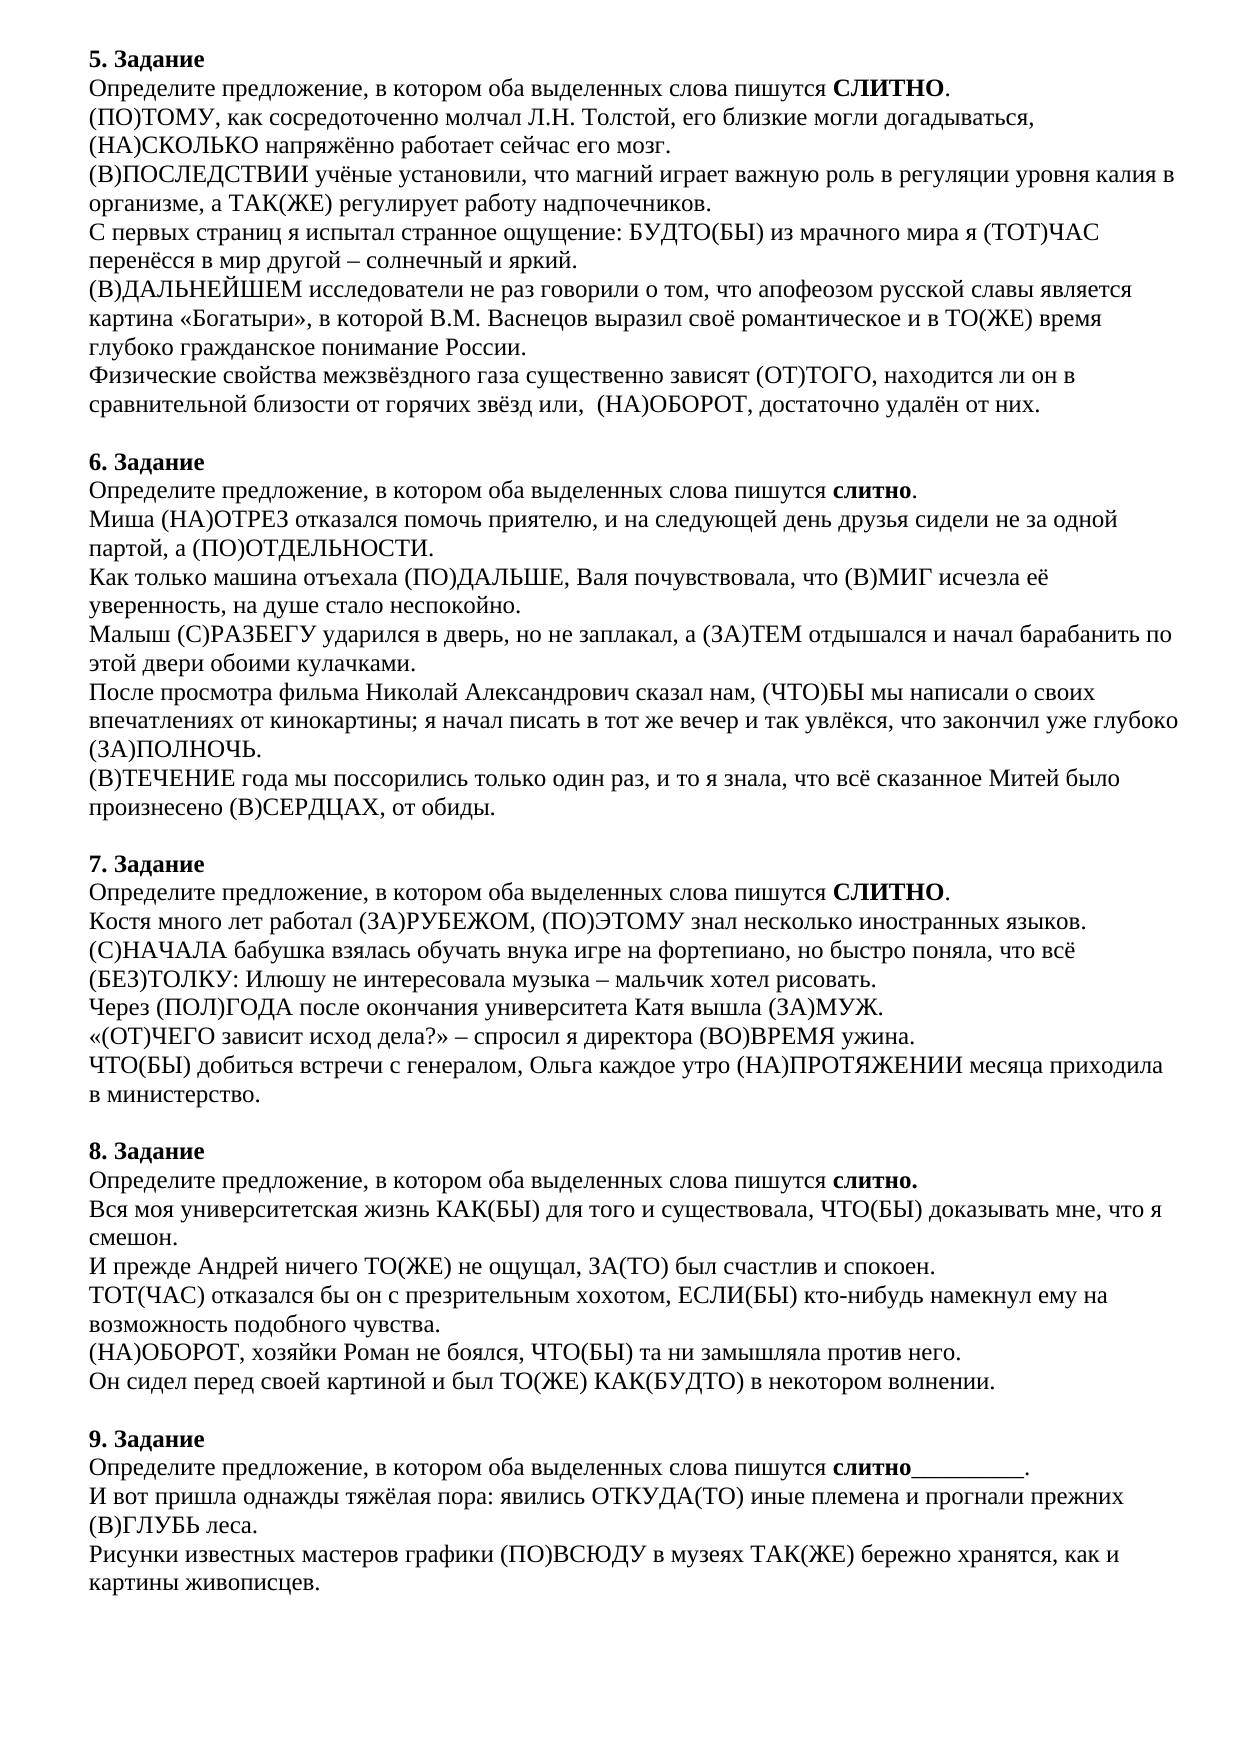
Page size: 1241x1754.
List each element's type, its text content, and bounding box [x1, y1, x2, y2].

text (В)ДАЛЬНЕЙШЕМ исследователи не раз говорили о том, что апофеозом русской славы является картина «Богатыри», в которой В.М. Васнецов выразил своё романтическое и в ТО(ЖЕ) время глубоко гражданское понимание России. [89, 274, 1181, 361]
text Определите предложение, в котором оба выделенных слова пишутся СЛИТНО. [89, 73, 1181, 102]
text После просмотра фильма Николай Александрович сказал нам, (ЧТО)БЫ мы написали о своих впечатлениях от кинокартины; я начал писать в тот же вечер и так увлёкся, что закончил уже глубоко (ЗА)ПОЛНОЧЬ. [89, 677, 1181, 763]
text Вся моя университетская жизнь КАК(БЫ) для того и существовала, ЧТО(БЫ) доказывать мне, что я смешон. [89, 1194, 1181, 1251]
text (НА)ОБОРОТ, хозяйки Роман не боялся, ЧТО(БЫ) та ни замышляла против него. [89, 1337, 1181, 1366]
text Как только машина отъехала (ПО)ДАЛЬШЕ, Валя почувствовала, что (В)МИГ исчезла её уверенность, на душе стало неспокойно. [89, 562, 1181, 619]
text (В)ТЕЧЕНИЕ года мы поссорились только один раз, и то я знала, что всё сказанное Митей было произнесено (В)СЕРДЦАХ, от обиды. [89, 763, 1181, 821]
text Миша (НА)ОТРЕЗ отказался помочь приятелю, и на следующей день друзья сидели не за одной партой, а (ПО)ОТДЕЛЬНОСТИ. [89, 504, 1181, 562]
text С первых страниц я испытал странное ощущение: БУДТО(БЫ) из мрачного мира я (ТОТ)ЧАС перенёсся в мир другой – солнечный и яркий. [89, 217, 1181, 274]
text (В)ПОСЛЕДСТВИИ учёные установили, что магний играет важную роль в регуляции уровня калия в организме, а ТАК(ЖЕ) регулирует работу надпочечников. [89, 159, 1181, 217]
text Определите предложение, в котором оба выделенных слова пишутся СЛИТНО. [89, 877, 1181, 906]
text Определите предложение, в котором оба выделенных слова пишутся слитно. [89, 1165, 1181, 1194]
text 5. Задание [89, 44, 1181, 73]
text И вот пришла однажды тяжёлая пора: явились ОТКУДА(ТО) иные племена и прогнали прежних (В)ГЛУБЬ леса. [89, 1481, 1181, 1539]
text «(ОТ)ЧЕГО зависит исход дела?» – спросил я директора (ВО)ВРЕМЯ ужина. [89, 1021, 1181, 1050]
text ТОТ(ЧАС) отказался бы он с презрительным хохотом, ЕСЛИ(БЫ) кто-нибудь намекнул ему на возможность подобного чувства. [89, 1280, 1181, 1337]
text 6. Задание [89, 447, 1181, 476]
text ЧТО(БЫ) добиться встречи с генералом, Ольга каждое утро (НА)ПРОТЯЖЕНИИ месяца приходила в министерство. [89, 1050, 1181, 1107]
text (С)НАЧАЛА бабушка взялась обучать внука игре на фортепиано, но быстро поняла, что всё (БЕЗ)ТОЛКУ: Илюшу не интересовала музыка – мальчик хотел рисовать. [89, 935, 1181, 992]
text 7. Задание [89, 849, 1181, 877]
text И прежде Андрей ничего ТО(ЖЕ) не ощущал, ЗА(ТО) был счастлив и спокоен. [89, 1251, 1181, 1280]
text 9. Задание [89, 1424, 1181, 1452]
text Малыш (С)РАЗБЕГУ ударился в дверь, но не заплакал, а (ЗА)ТЕМ отдышался и начал барабанить по этой двери обоими кулачками. [89, 619, 1181, 677]
text Костя много лет работал (ЗА)РУБЕЖОМ, (ПО)ЭТОМУ знал несколько иностранных языков. [89, 906, 1181, 935]
text Определите предложение, в котором оба выделенных слова пишутся слитно_________. [89, 1452, 1181, 1481]
text Он сидел перед своей картиной и был ТО(ЖЕ) КАК(БУДТО) в некотором волнении. [89, 1366, 1181, 1395]
text 8. Задание [89, 1136, 1181, 1165]
text Рисунки известных мастеров графики (ПО)ВСЮДУ в музеях ТАК(ЖЕ) бережно хранятся, как и картины живописцев. [89, 1539, 1181, 1596]
text Через (ПОЛ)ГОДА после окончания университета Катя вышла (ЗА)МУЖ. [89, 992, 1181, 1021]
text Определите предложение, в котором оба выделенных слова пишутся слитно. [89, 476, 1181, 504]
text Физические свойства межзвёздного газа существенно зависят (ОТ)ТОГО, находится ли он в сравнительной близости от горячих звёзд или, (НА)ОБОРОТ, достаточно удалён от них. [89, 361, 1181, 418]
text (ПО)ТОМУ, как сосредоточенно молчал Л.Н. Толстой, его близкие могли догадываться, (НА)СКОЛЬКО напряжённо работает сейчас его мозг. [89, 102, 1181, 159]
